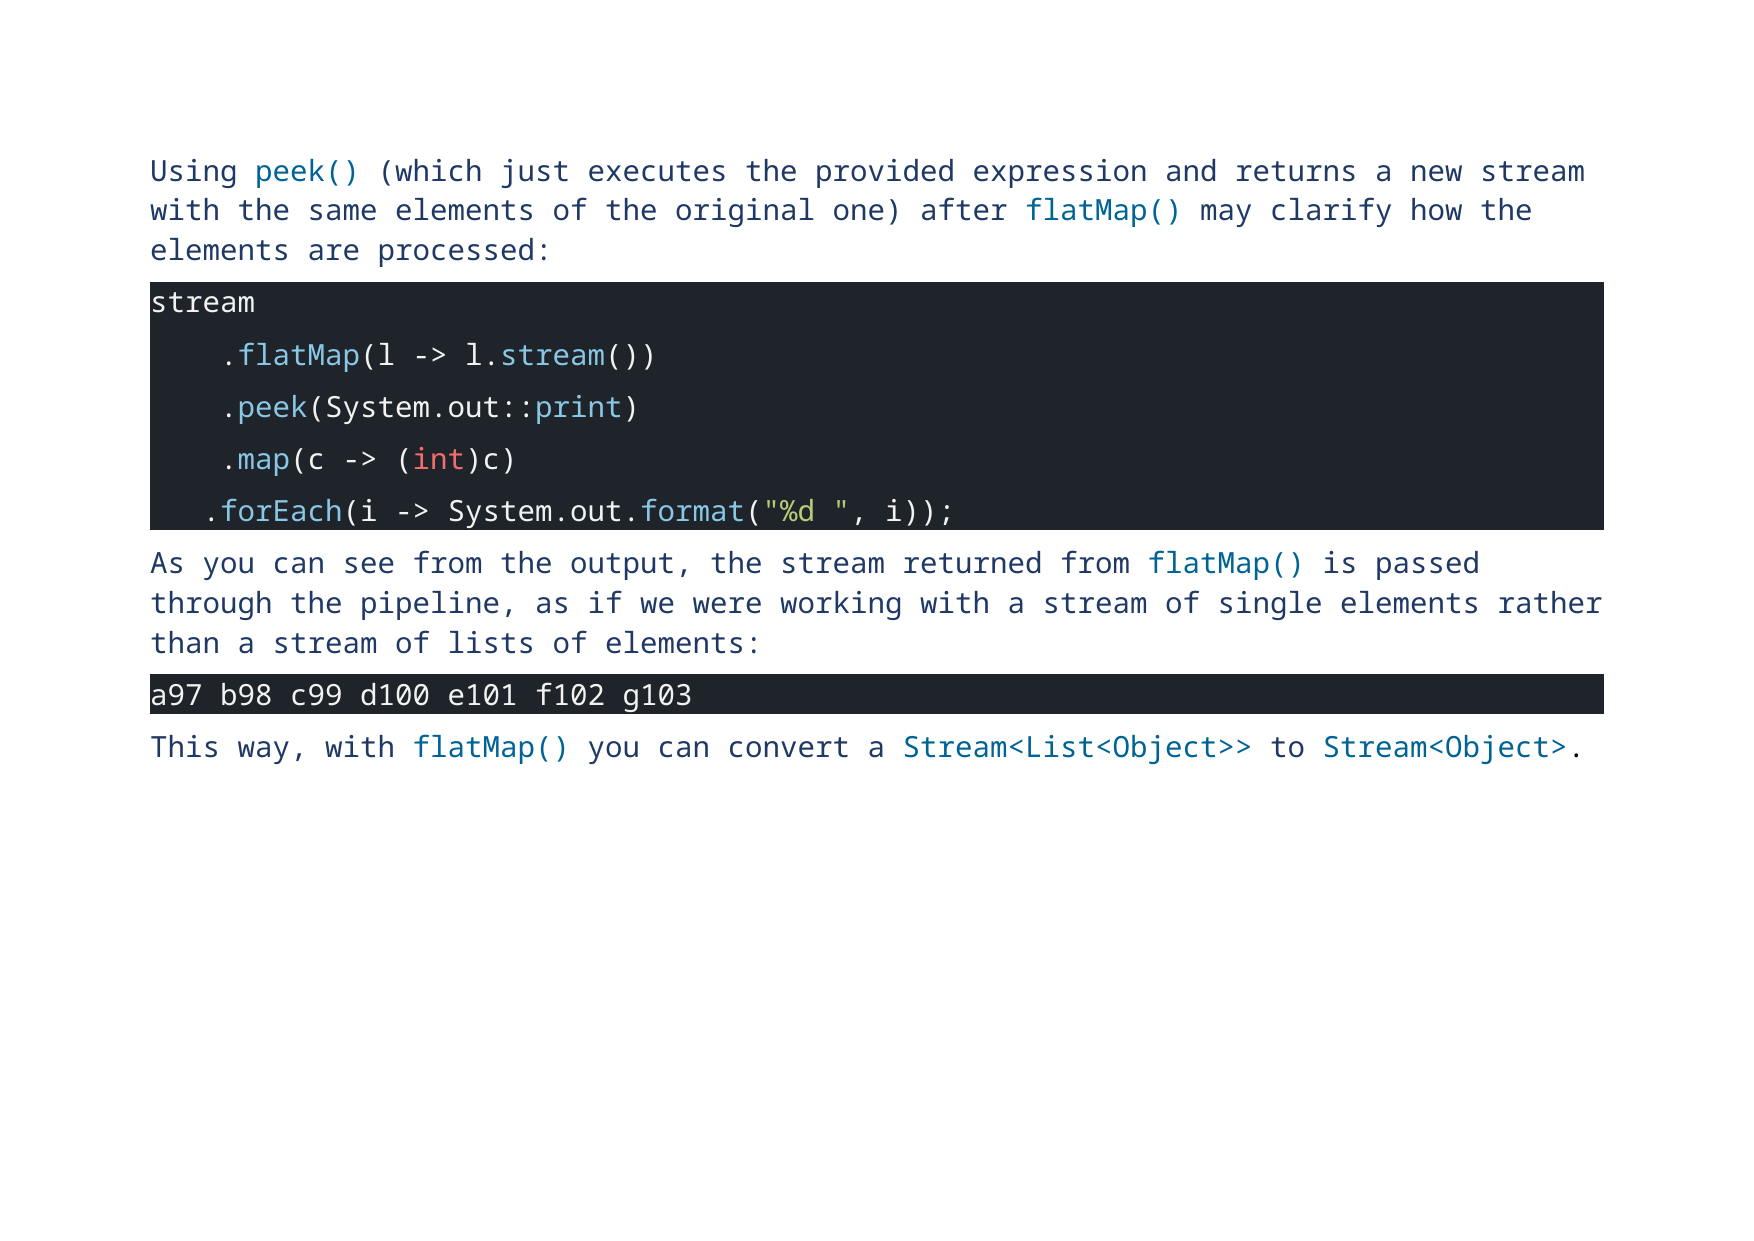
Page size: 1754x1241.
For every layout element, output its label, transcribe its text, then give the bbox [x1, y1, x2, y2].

text As you can see from the output, the stream returned from flatMap() is passed through the pipeline, as if we were working with a stream of single elements rather than a stream of lists of elements: [150, 542, 1604, 662]
text This way, with flatMap() you can convert a Stream<List<Object>> to Stream<Object>. [150, 726, 1604, 766]
text a97 b98 c99 d100 e101 f102 g103 [150, 674, 1604, 714]
text Using peek() (which just executes the provided expression and returns a new stream with the same elements of the original one) after flatMap() may clarify how the elements are processed: [150, 150, 1604, 269]
text .map(c -> (int)c) [150, 438, 1604, 478]
text .peek(System.out::print) [150, 386, 1604, 426]
text .forEach(i -> System.out.format("%d ", i)); [150, 490, 1604, 530]
text .flatMap(l -> l.stream()) [150, 334, 1604, 373]
text stream [150, 282, 1604, 321]
